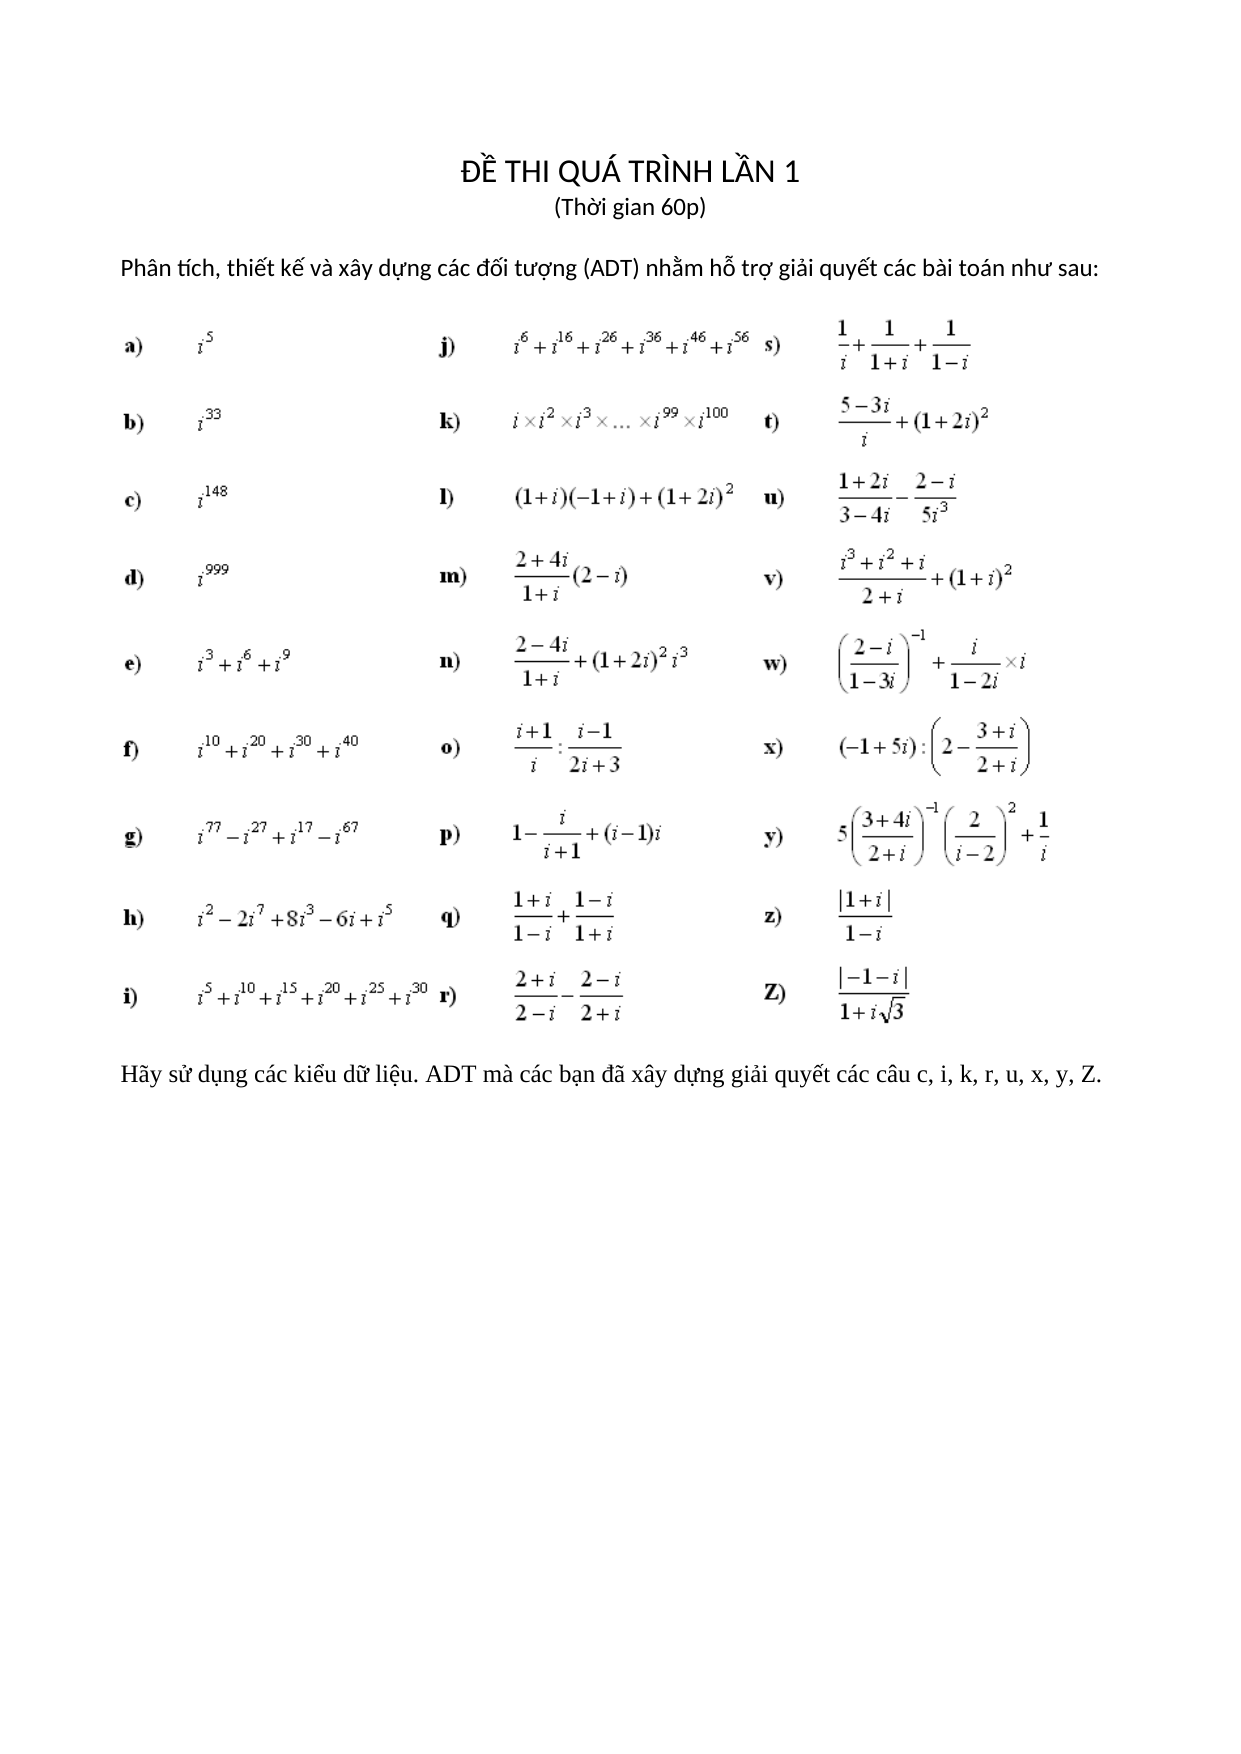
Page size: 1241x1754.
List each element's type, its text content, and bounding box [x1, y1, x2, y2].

text Phân tích, thiết kế và xây dựng các đối tượng (ADT) nhằm hỗ trợ giải quyết các bài toán như sau: [120, 252, 1140, 282]
text ĐỀ THI QUÁ TRÌNH LẦN 1 [120, 150, 1140, 191]
text (Thời gian 60p) [120, 191, 1140, 221]
text Hãy sử dụng các kiểu dữ liệu. ADT mà các bạn đã xây dựng giải quyết các câu c, i, k, r, u, x, y, Z. [120, 1059, 1140, 1088]
picture [120, 312, 1060, 1031]
